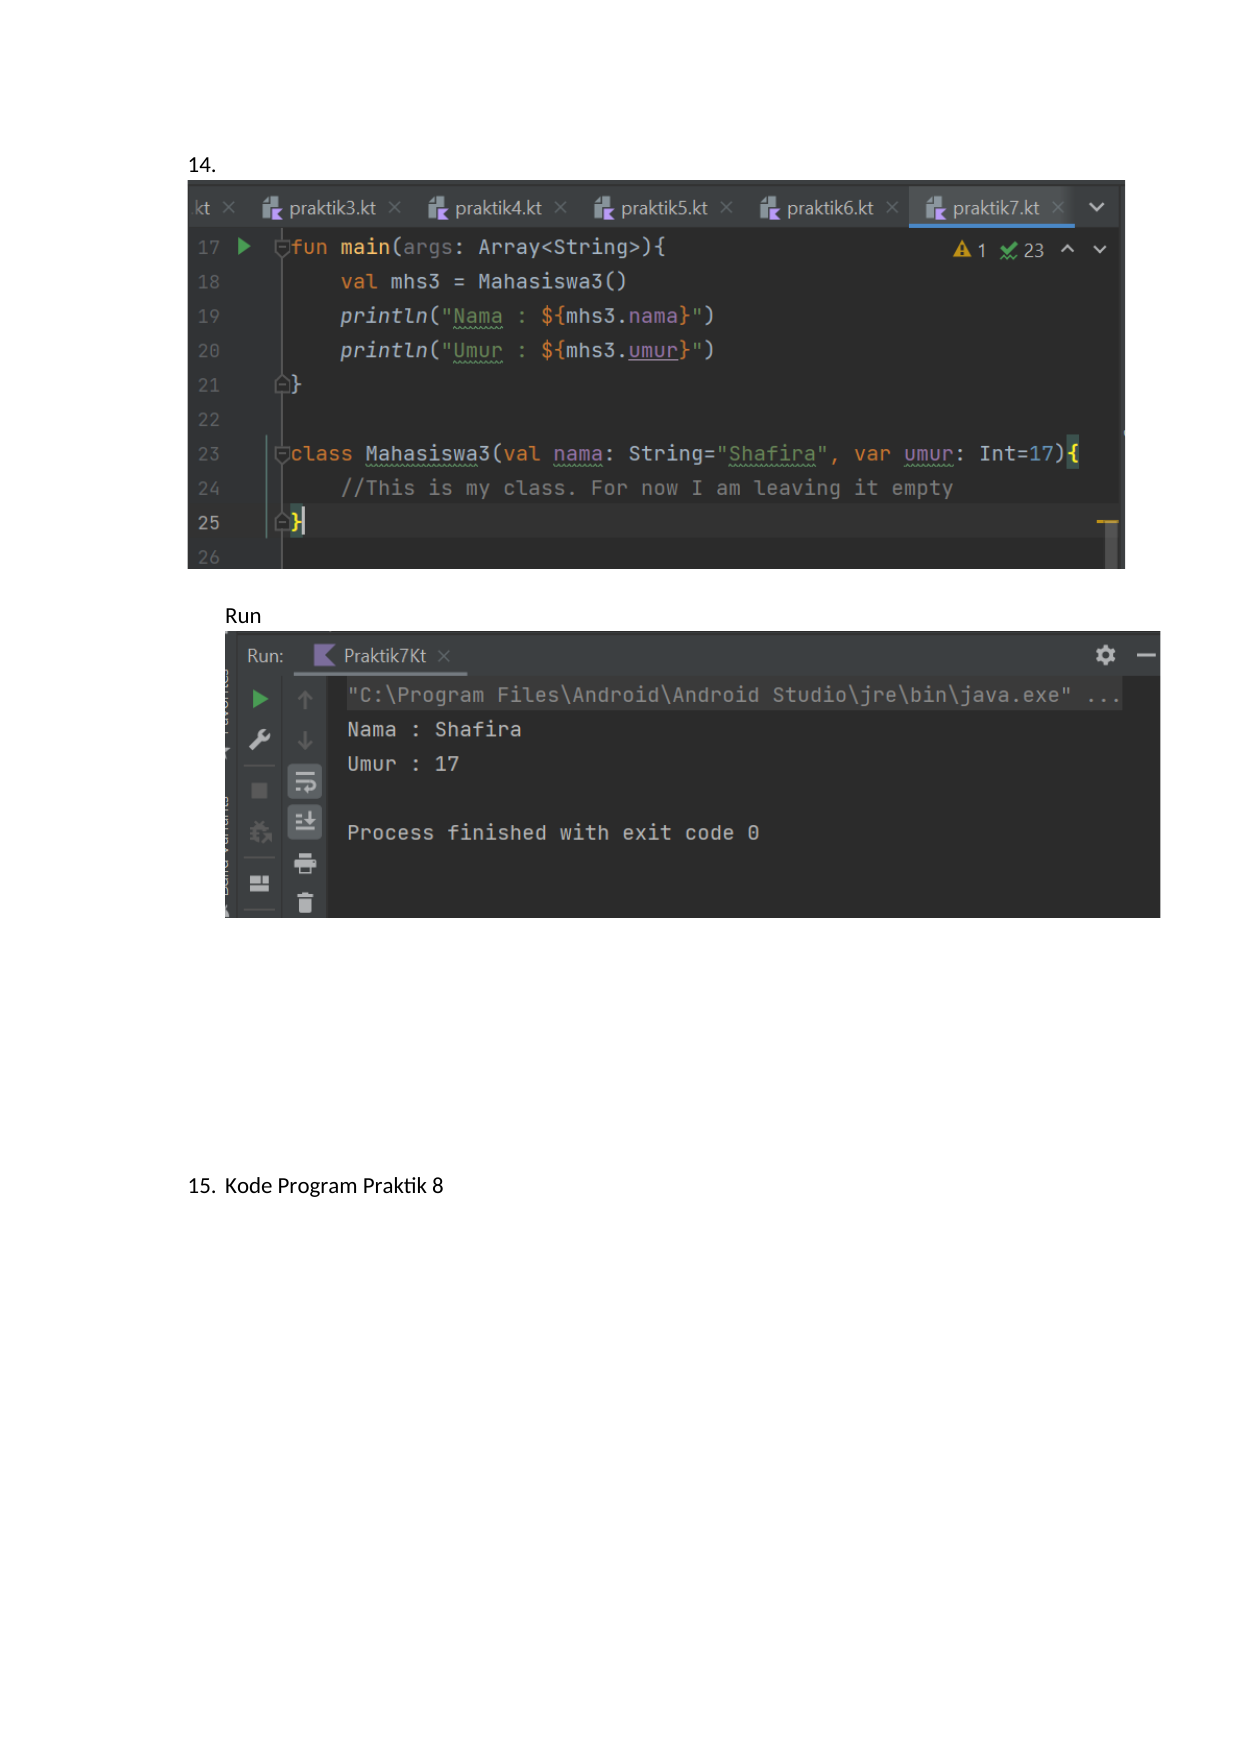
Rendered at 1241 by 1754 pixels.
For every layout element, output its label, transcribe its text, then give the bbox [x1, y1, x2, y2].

list Run [225, 601, 1090, 629]
list Kode Program Praktik 8 [187, 1171, 1090, 1199]
picture [225, 631, 1161, 918]
picture [187, 180, 1125, 569]
